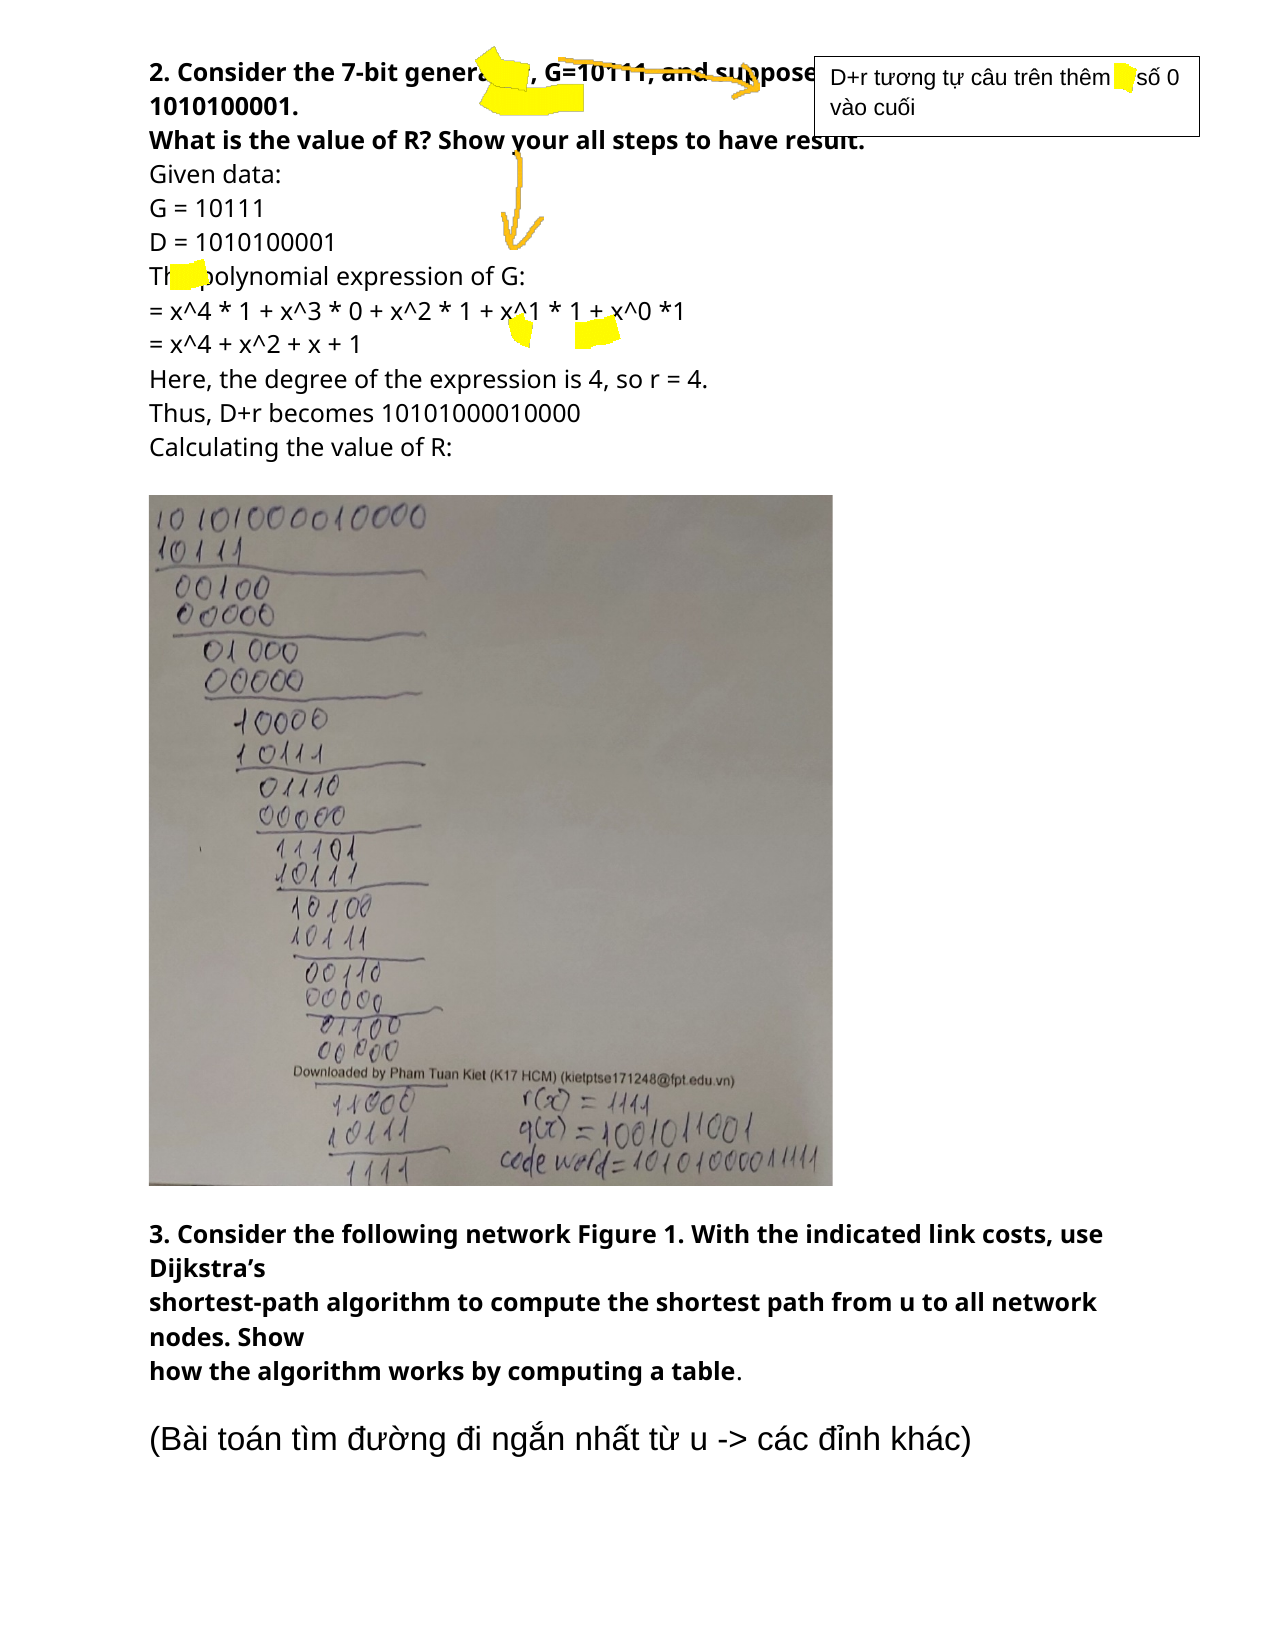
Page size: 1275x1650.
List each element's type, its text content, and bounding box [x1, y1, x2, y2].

picture [165, 256, 211, 296]
picture [474, 45, 760, 119]
picture [570, 312, 622, 355]
picture [1110, 58, 1138, 96]
text 3. Consider the following network Figure 1. With the indicated link costs, use Dijkstra’s shortest-path algorithm to compute the shortest path from u to all network nodes. Show how the algorithm works by computing a table. [149, 1217, 1133, 1387]
picture [148, 495, 833, 1186]
picture [506, 310, 535, 351]
text (Bài toán tìm đường đi ngắn nhất từ u -> các đỉnh khác) [149, 1419, 1133, 1458]
text 2. Consider the 7-bit generator, G=10111, and suppose that D has the value 1010100001. What is the value of R? Show your all steps to have result. Given data: G = 10111 D = 1010100001 The polynomial expression of G: = x^4 * 1 + x^3 * 0 + x^2 * 1 + x^1 * 1 + x^0 *1 = x^4 + x^2 + x + 1 Here, the degree of the expression is 4, so r = 4. Thus, D+r becomes 10101000010000 Calculating the value of R: [149, 55, 1133, 463]
picture [501, 150, 544, 250]
